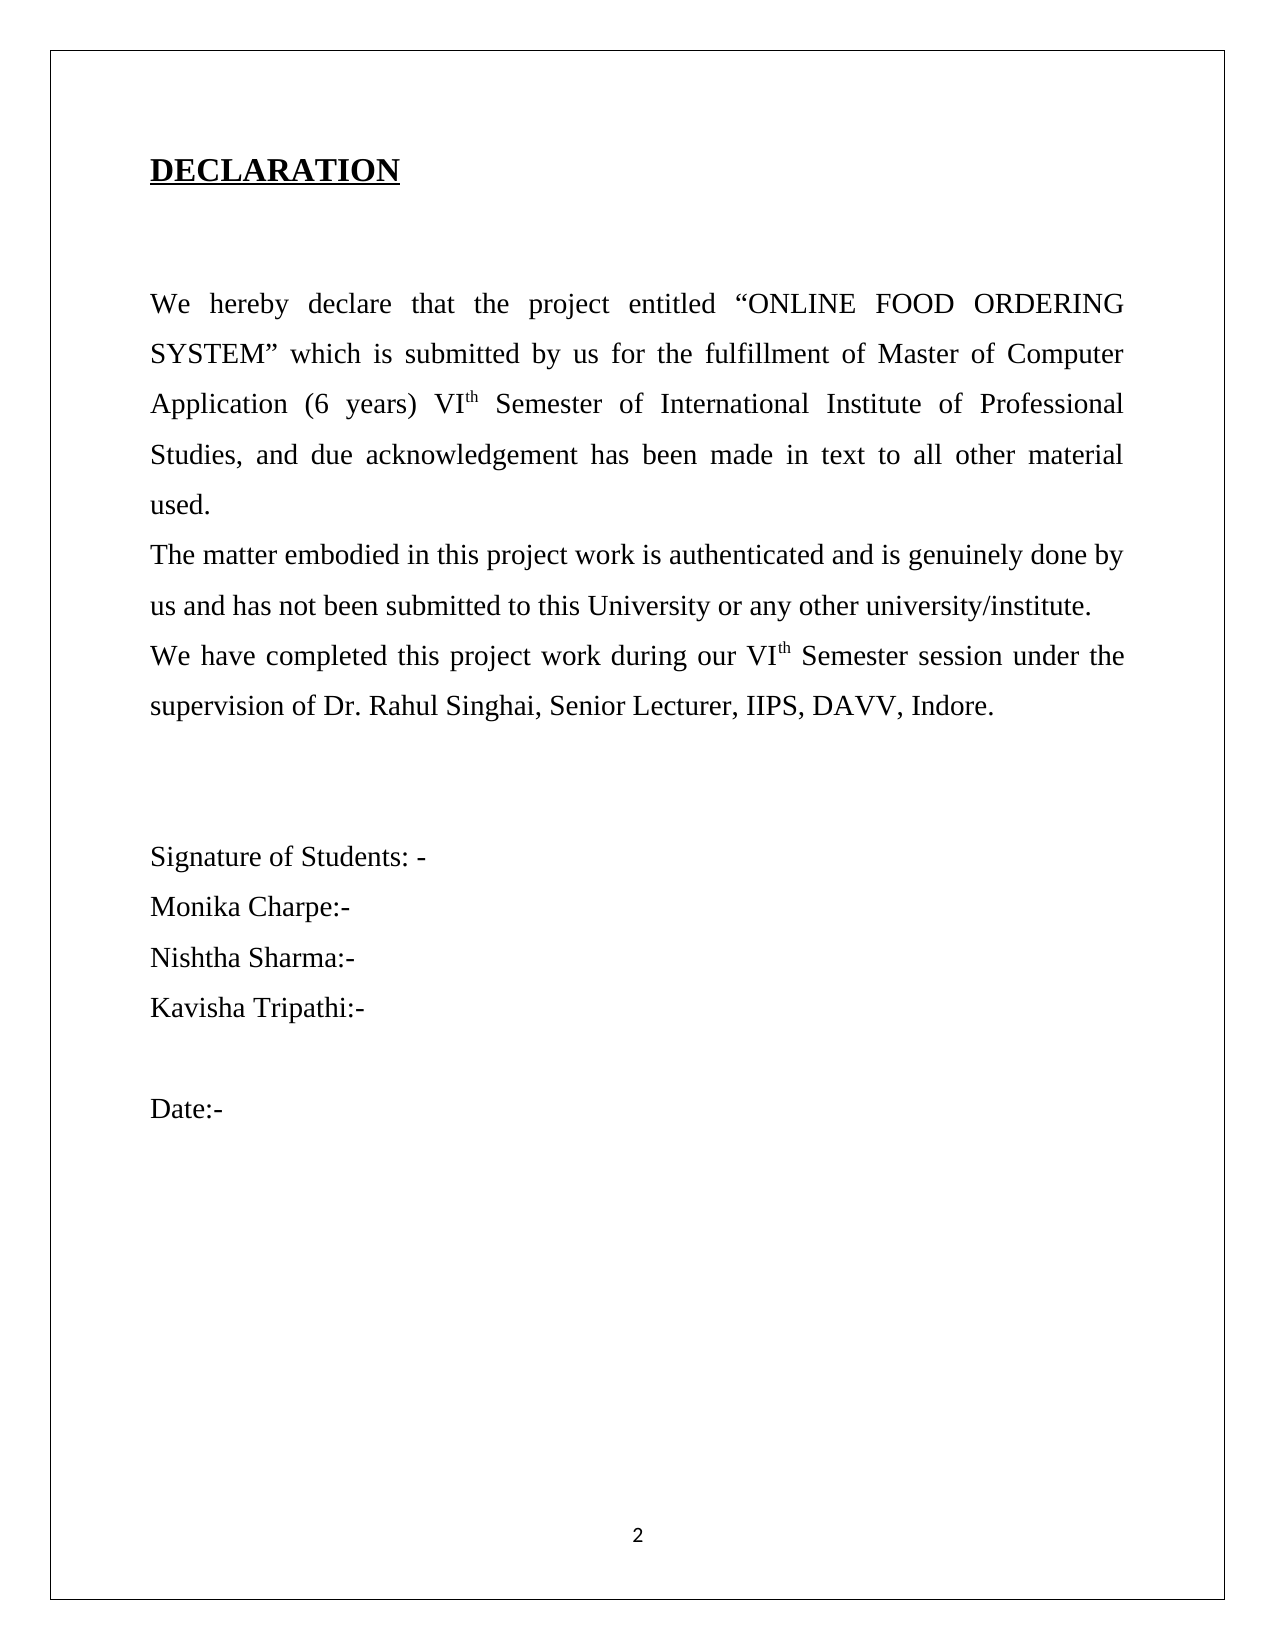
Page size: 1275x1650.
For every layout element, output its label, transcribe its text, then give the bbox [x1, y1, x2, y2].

text Kavisha Tripathi:- [150, 990, 1125, 1024]
text DECLARATION [150, 150, 1125, 188]
text Signature of Students: - [150, 839, 1125, 873]
text We hereby declare that the project entitled “ONLINE FOOD ORDERING SYSTEM” which is submitted by us for the fulfillment of Master of Computer Application (6 years) VIth Semester of International Institute of Professional Studies, and due acknowledgement has been made in text to all other material used. [150, 286, 1125, 521]
text We have completed this project work during our VIth Semester session under the supervision of Dr. Rahul Singhai, Senior Lecturer, IIPS, DAVV, Indore. [150, 638, 1125, 722]
text Monika Charpe:- [150, 889, 1125, 923]
text Nishtha Sharma:- [150, 940, 1125, 973]
text Date:- [150, 1091, 1125, 1124]
text The matter embodied in this project work is authenticated and is genuinely done by us and has not been submitted to this University or any other university/institute. [150, 537, 1125, 621]
